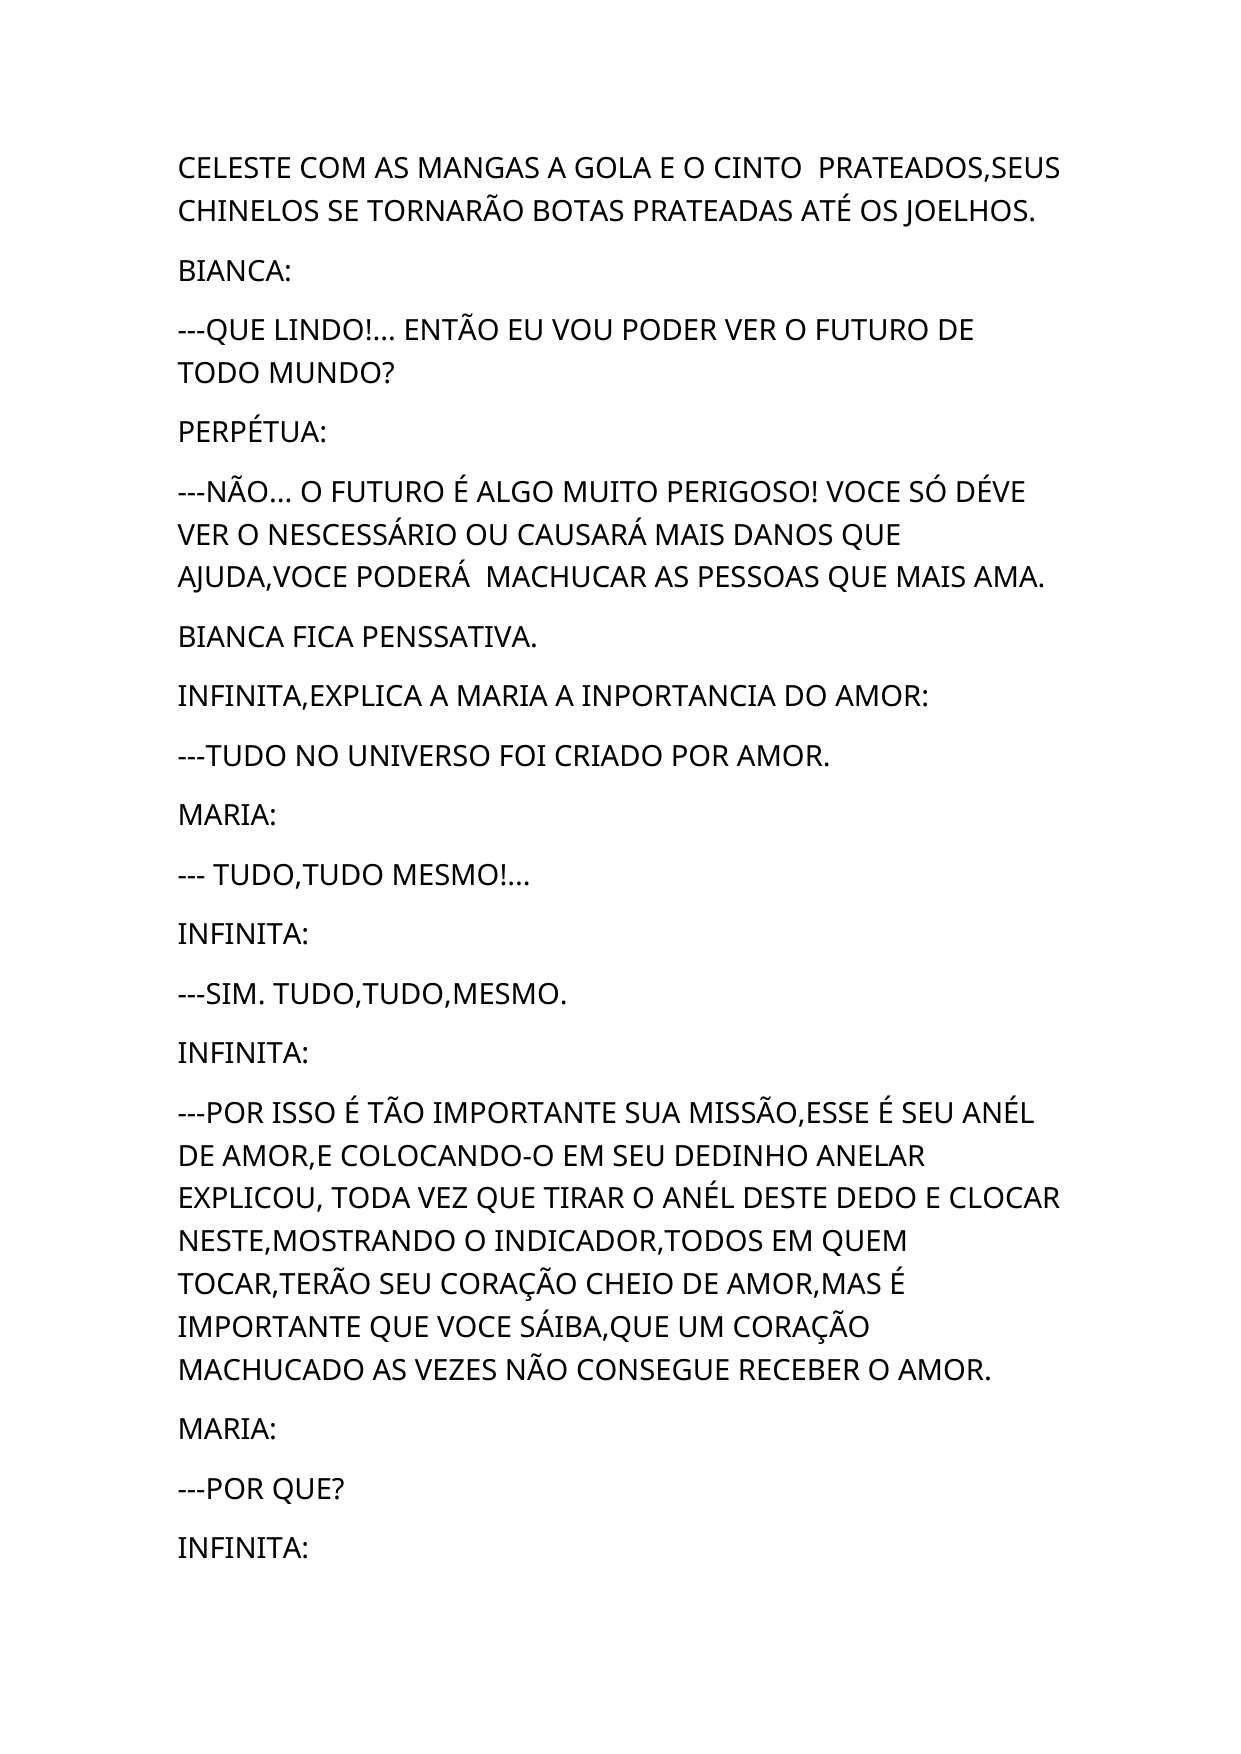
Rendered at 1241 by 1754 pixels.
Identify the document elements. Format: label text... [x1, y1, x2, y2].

text MARIA: [177, 1408, 1063, 1448]
text BIANCA: [177, 250, 1063, 289]
text INFINITA: [177, 1033, 1063, 1072]
text BIANCA FICA PENSSATIVA. [177, 616, 1063, 656]
text ---QUE LINDO!... ENTÃO EU VOU PODER VER O FUTURO DE TODO MUNDO? [177, 309, 1063, 392]
text ---POR QUE? [177, 1468, 1063, 1508]
text ---SIM. TUDO,TUDO,MESMO. [177, 973, 1063, 1013]
text MARIA: [177, 795, 1063, 834]
text ---POR ISSO É TÃO IMPORTANTE SUA MISSÃO,ESSE É SEU ANÉL DE AMOR,E COLOCANDO-O EM SEU DEDINHO ANELAR EXPLICOU, TODA VEZ QUE TIRAR O ANÉL DESTE DEDO E CLOCAR NESTE,MOSTRANDO O INDICADOR,TODOS EM QUEM TOCAR,TERÃO SEU CORAÇÃO CHEIO DE AMOR,MAS É IMPORTANTE QUE VOCE SÁIBA,QUE UM CORAÇÃO MACHUCADO AS VEZES NÃO CONSEGUE RECEBER O AMOR. [177, 1092, 1063, 1389]
text INFINITA: [177, 914, 1063, 953]
text ---TUDO NO UNIVERSO FOI CRIADO POR AMOR. [177, 735, 1063, 775]
text INFINITA: [177, 1527, 1063, 1567]
text --- TUDO,TUDO MESMO!... [177, 854, 1063, 894]
text PERPÉTUA: [177, 412, 1063, 451]
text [177, 148, 1063, 230]
text ---NÃO... O FUTURO É ALGO MUITO PERIGOSO! VOCE SÓ DÉVE VER O NESCESSÁRIO OU CAUSARÁ MAIS DANOS QUE AJUDA,VOCE PODERÁ MACHUCAR AS PESSOAS QUE MAIS AMA. [177, 471, 1063, 596]
text INFINITA,EXPLICA A MARIA A INPORTANCIA DO AMOR: [177, 676, 1063, 715]
